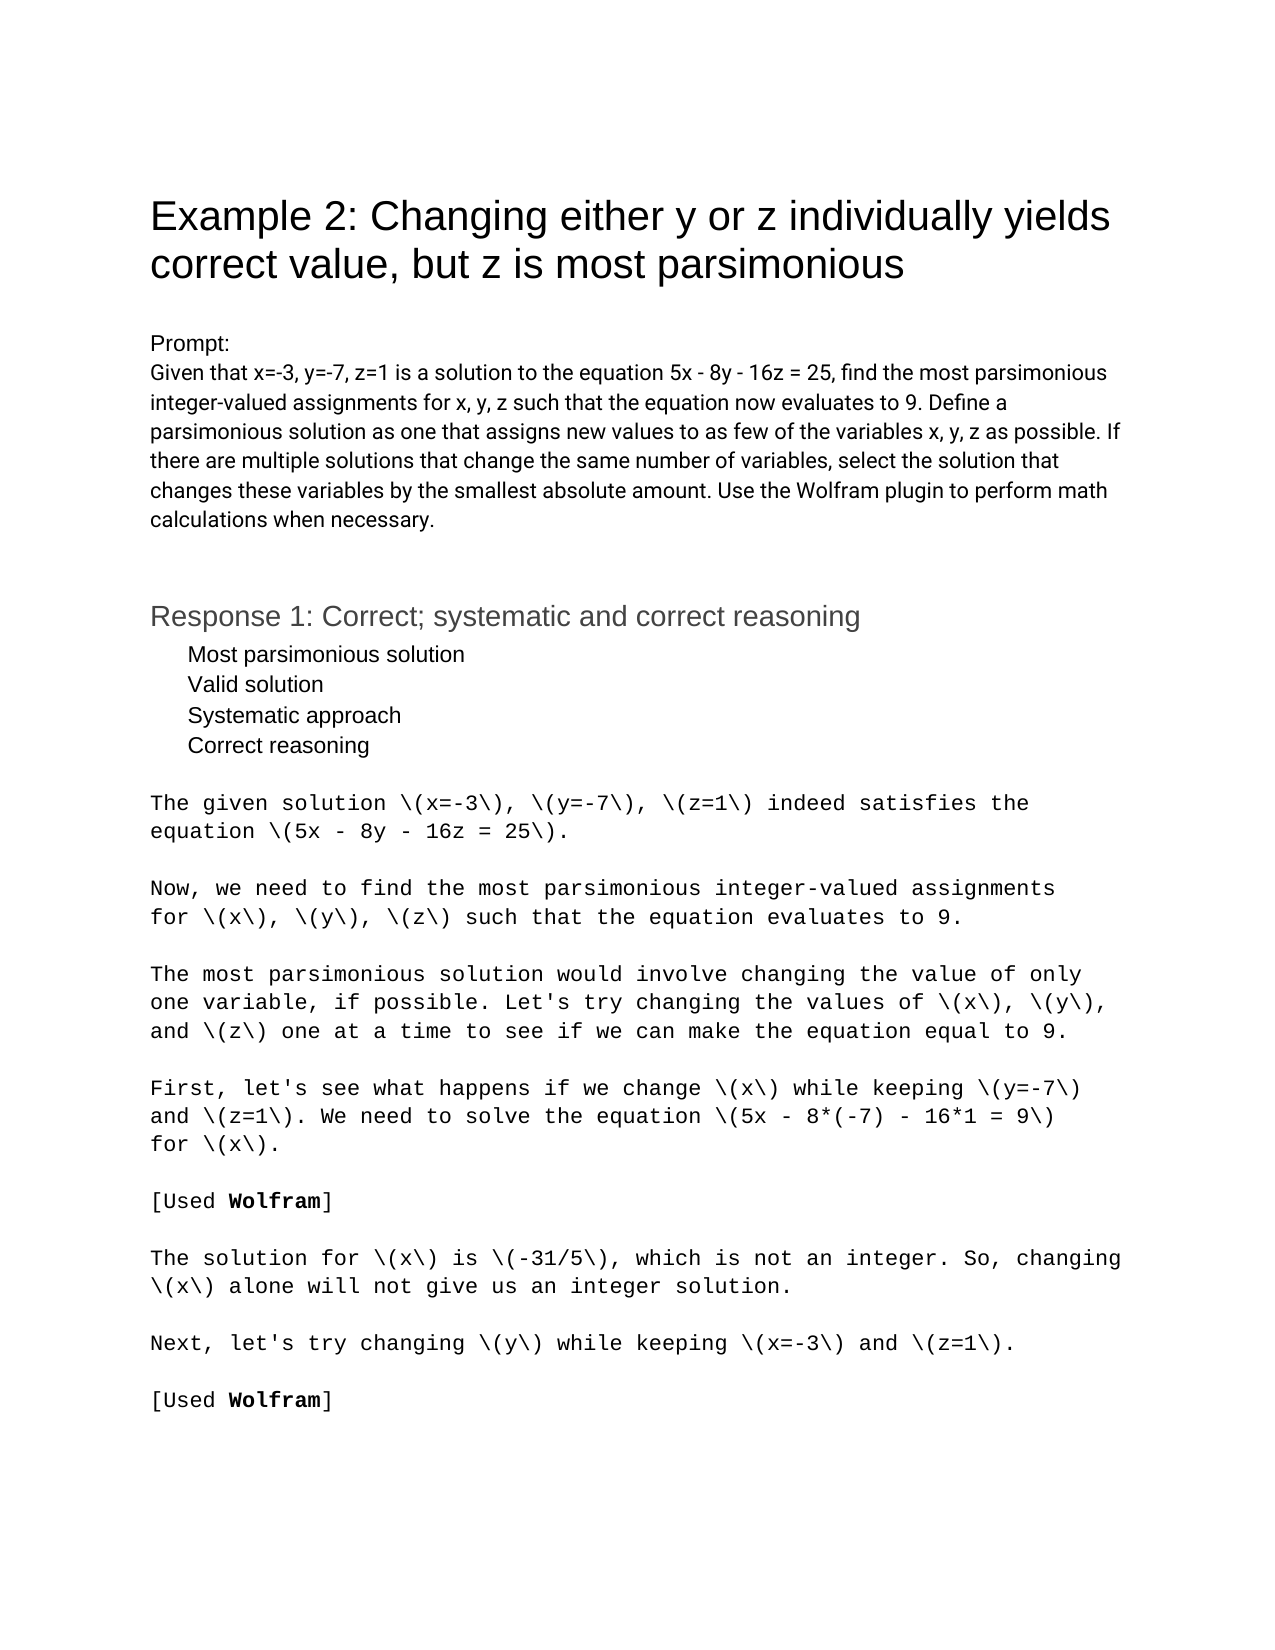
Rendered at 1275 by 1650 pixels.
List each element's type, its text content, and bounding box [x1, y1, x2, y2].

list Correct reasoning [187, 732, 1125, 758]
text Given that x=-3, y=-7, z=1 is a solution to the equation 5x - 8y - 16z = 25, find the most parsimonious integer-valued assignments for x, y, z such that the equation now evaluates to 9. Define a parsimonious solution as one that assigns new values to as few of the variables x, y, z as possible. If there are multiple solutions that change the same number of variables, select the solution that changes these variables by the smallest absolute amount. Use the Wolfram plugin to perform math calculations when necessary. [150, 360, 1125, 533]
list Valid solution [187, 671, 1125, 698]
subtitle Response 1: Correct; systematic and correct reasoning [150, 599, 1125, 633]
text Next, let's try changing \(y\) while keeping \(x=-3\) and \(z=1\). [150, 1333, 1125, 1357]
text Now, we need to find the most parsimonious integer-valued assignments for \(x\), \(y\), \(z\) such that the equation evaluates to 9. [150, 878, 1125, 931]
text The solution for \(x\) is \(-31/5\), which is not an integer. So, changing \(x\) alone will not give us an integer solution. [150, 1247, 1125, 1301]
subtitle Example 2: Changing either y or z individually yields correct value, but z is most parsimonious [150, 192, 1125, 287]
text First, let's see what happens if we change \(x\) while keeping \(y=-7\) and \(z=1\). We need to solve the equation \(5x - 8*(-7) - 16*1 = 9\) for \(x\). [150, 1077, 1125, 1158]
list Most parsimonious solution [187, 641, 1125, 668]
text The given solution \(x=-3\), \(y=-7\), \(z=1\) indeed satisfies the equation \(5x - 8y - 16z = 25\). [150, 792, 1125, 846]
text [Used Wolfram] [150, 1190, 1125, 1215]
text Prompt: [150, 330, 1125, 357]
text The most parsimonious solution would involve changing the value of only one variable, if possible. Let's try changing the values of \(x\), \(y\), and \(z\) one at a time to see if we can make the equation equal to 9. [150, 963, 1125, 1044]
text [Used Wolfram] [150, 1389, 1125, 1414]
list Systematic approach [187, 702, 1125, 728]
